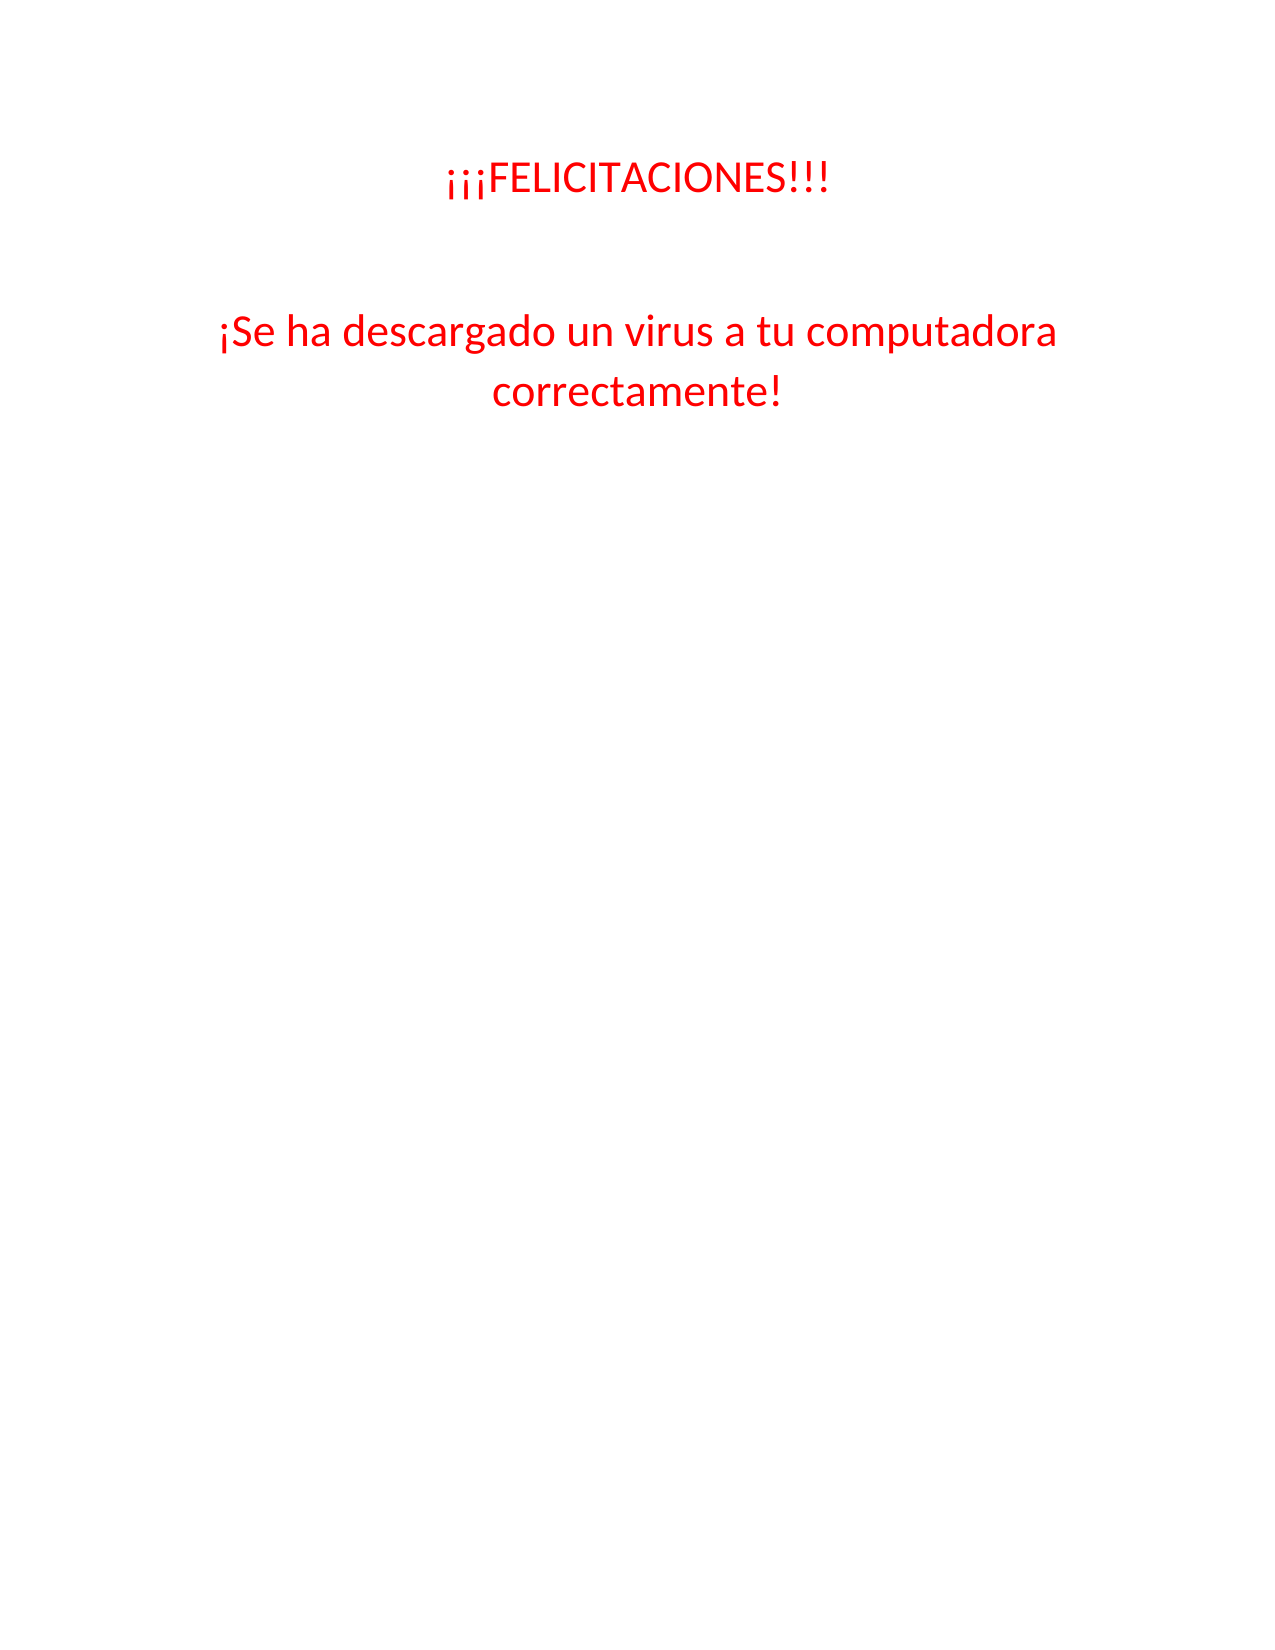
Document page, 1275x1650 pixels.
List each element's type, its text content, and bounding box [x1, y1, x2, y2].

text ¡Se ha descargado un virus a tu computadora correctamente! [177, 302, 1098, 418]
text ¡¡¡FELICITACIONES!!! [177, 148, 1098, 203]
